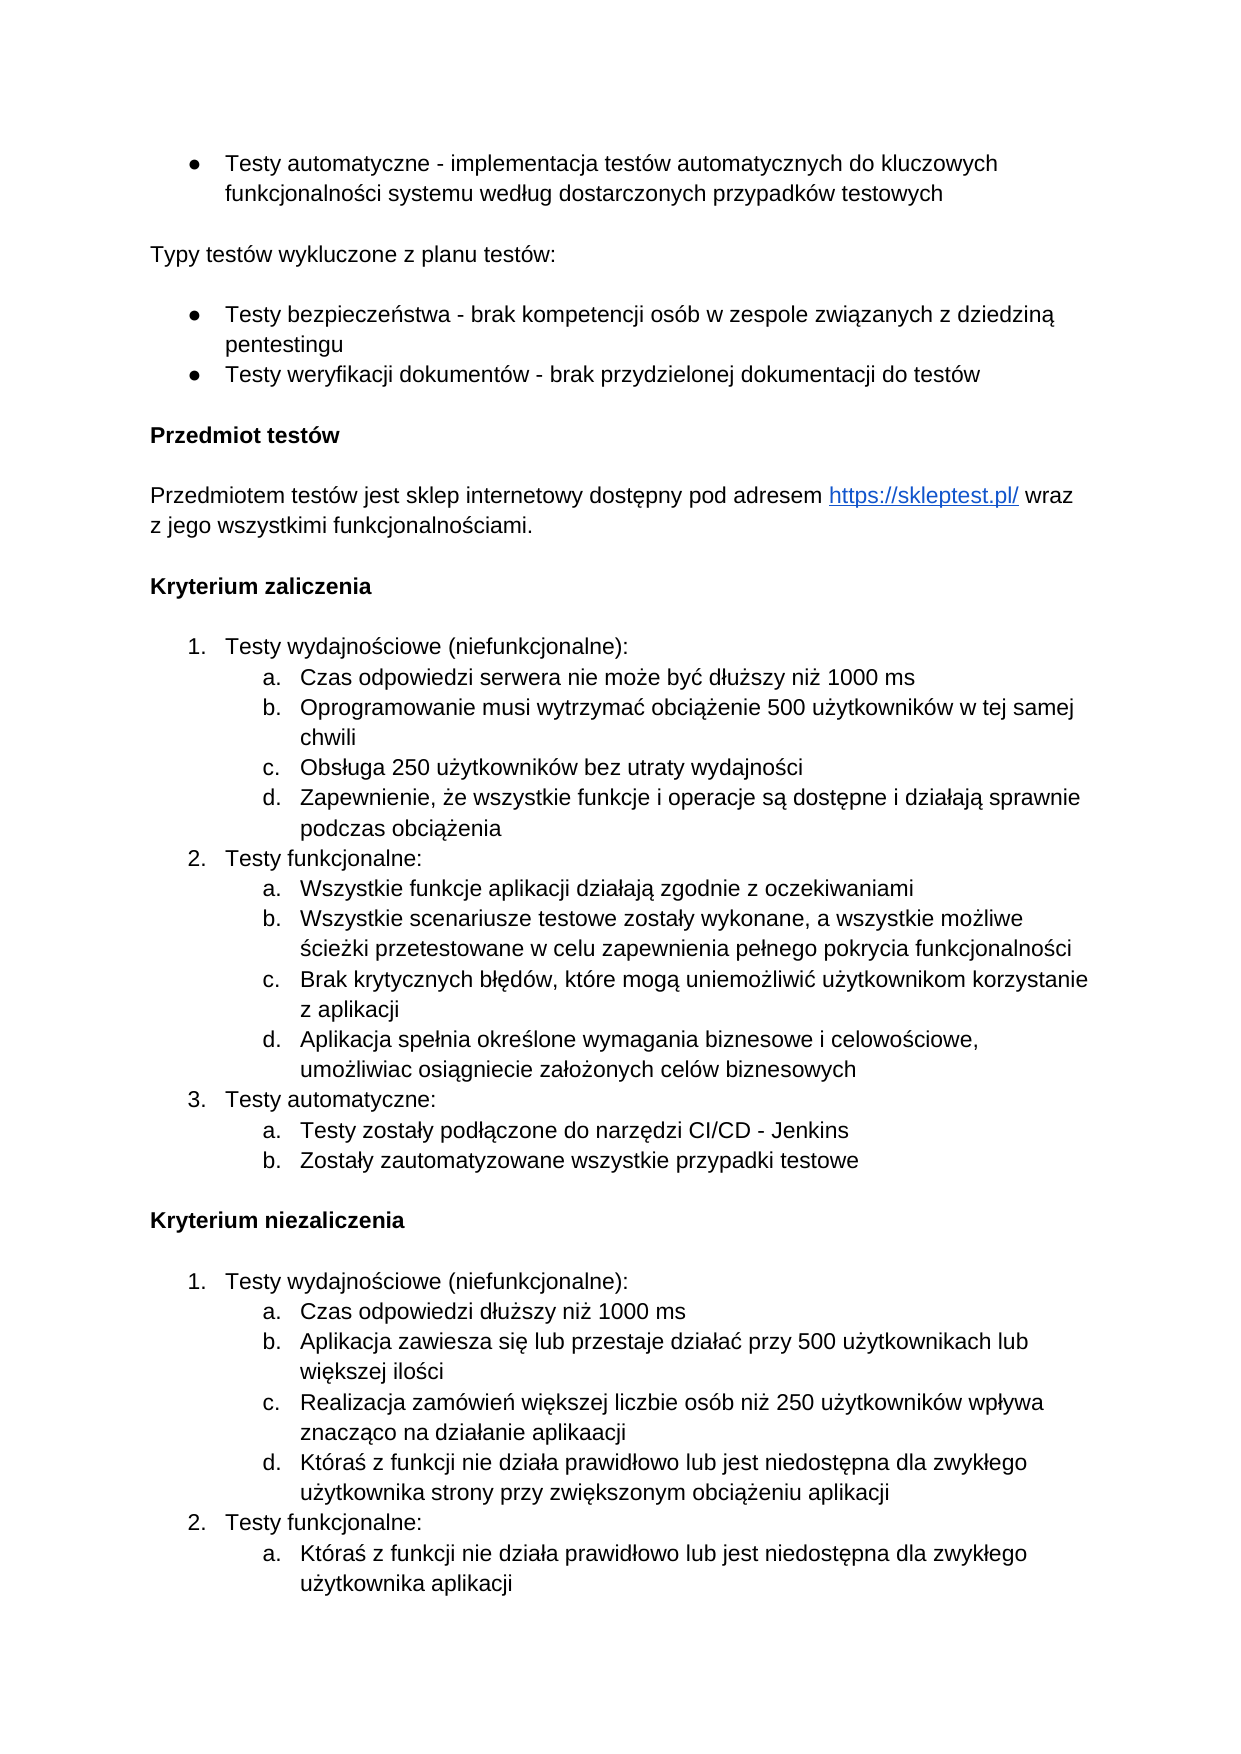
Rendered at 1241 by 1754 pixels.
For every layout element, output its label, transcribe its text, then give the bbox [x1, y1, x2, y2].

list Testy bezpieczeństwa - brak kompetencji osób w zespole związanych z dziedziną pentestingu [187, 301, 1090, 358]
text Przedmiotem testów jest sklep internetowy dostępny pod adresem https://skleptest.pl/ wraz z jego wszystkimi funkcjonalnościami. [150, 482, 1090, 539]
list Testy funkcjonalne: [187, 1509, 1090, 1536]
text Kryterium zaliczenia [150, 573, 1090, 599]
list Testy wydajnościowe (niefunkcjonalne): [187, 1268, 1090, 1294]
list Oprogramowanie musi wytrzymać obciążenie 500 użytkowników w tej samej chwili [262, 694, 1090, 750]
text Kryterium niezaliczenia [150, 1207, 1090, 1234]
list Czas odpowiedzi serwera nie może być dłuższy niż 1000 ms [262, 663, 1090, 690]
list Zapewnienie, że wszystkie funkcje i operacje są dostępne i działają sprawnie podczas obciążenia [262, 784, 1090, 841]
list Testy automatyczne: [187, 1086, 1090, 1113]
list Wszystkie funkcje aplikacji działają zgodnie z oczekiwaniami [262, 875, 1090, 901]
list Testy weryfikacji dokumentów - brak przydzielonej dokumentacji do testów [187, 361, 1090, 388]
list Czas odpowiedzi dłuższy niż 1000 ms [262, 1298, 1090, 1324]
list Któraś z funkcji nie działa prawidłowo lub jest niedostępna dla zwykłego użytkownika strony przy zwiększonym obciążeniu aplikacji [262, 1449, 1090, 1506]
list Obsługa 250 użytkowników bez utraty wydajności [262, 754, 1090, 781]
list Któraś z funkcji nie działa prawidłowo lub jest niedostępna dla zwykłego użytkownika aplikacji [262, 1539, 1090, 1596]
text Typy testów wykluczone z planu testów: [150, 241, 1090, 267]
list Zostały zautomatyzowane wszystkie przypadki testowe [262, 1147, 1090, 1173]
list Aplikacja zawiesza się lub przestaje działać przy 500 użytkownikach lub większej ilości [262, 1328, 1090, 1385]
text Przedmiot testów [150, 422, 1090, 448]
list Testy automatyczne - implementacja testów automatycznych do kluczowych funkcjonalności systemu według dostarczonych przypadków testowych [187, 150, 1090, 207]
list Aplikacja spełnia określone wymagania biznesowe i celowościowe, umożliwiac osiągniecie założonych celów biznesowych [262, 1026, 1090, 1083]
list Testy funkcjonalne: [187, 845, 1090, 871]
list Testy zostały podłączone do narzędzi CI/CD - Jenkins [262, 1117, 1090, 1143]
list Brak krytycznych błędów, które mogą uniemożliwić użytkownikom korzystanie z aplikacji [262, 966, 1090, 1022]
list Wszystkie scenariusze testowe zostały wykonane, a wszystkie możliwe ścieżki przetestowane w celu zapewnienia pełnego pokrycia funkcjonalności [262, 905, 1090, 962]
list Testy wydajnościowe (niefunkcjonalne): [187, 633, 1090, 660]
list Realizacja zamówień większej liczbie osób niż 250 użytkowników wpływa znacząco na działanie aplikaacji [262, 1388, 1090, 1445]
